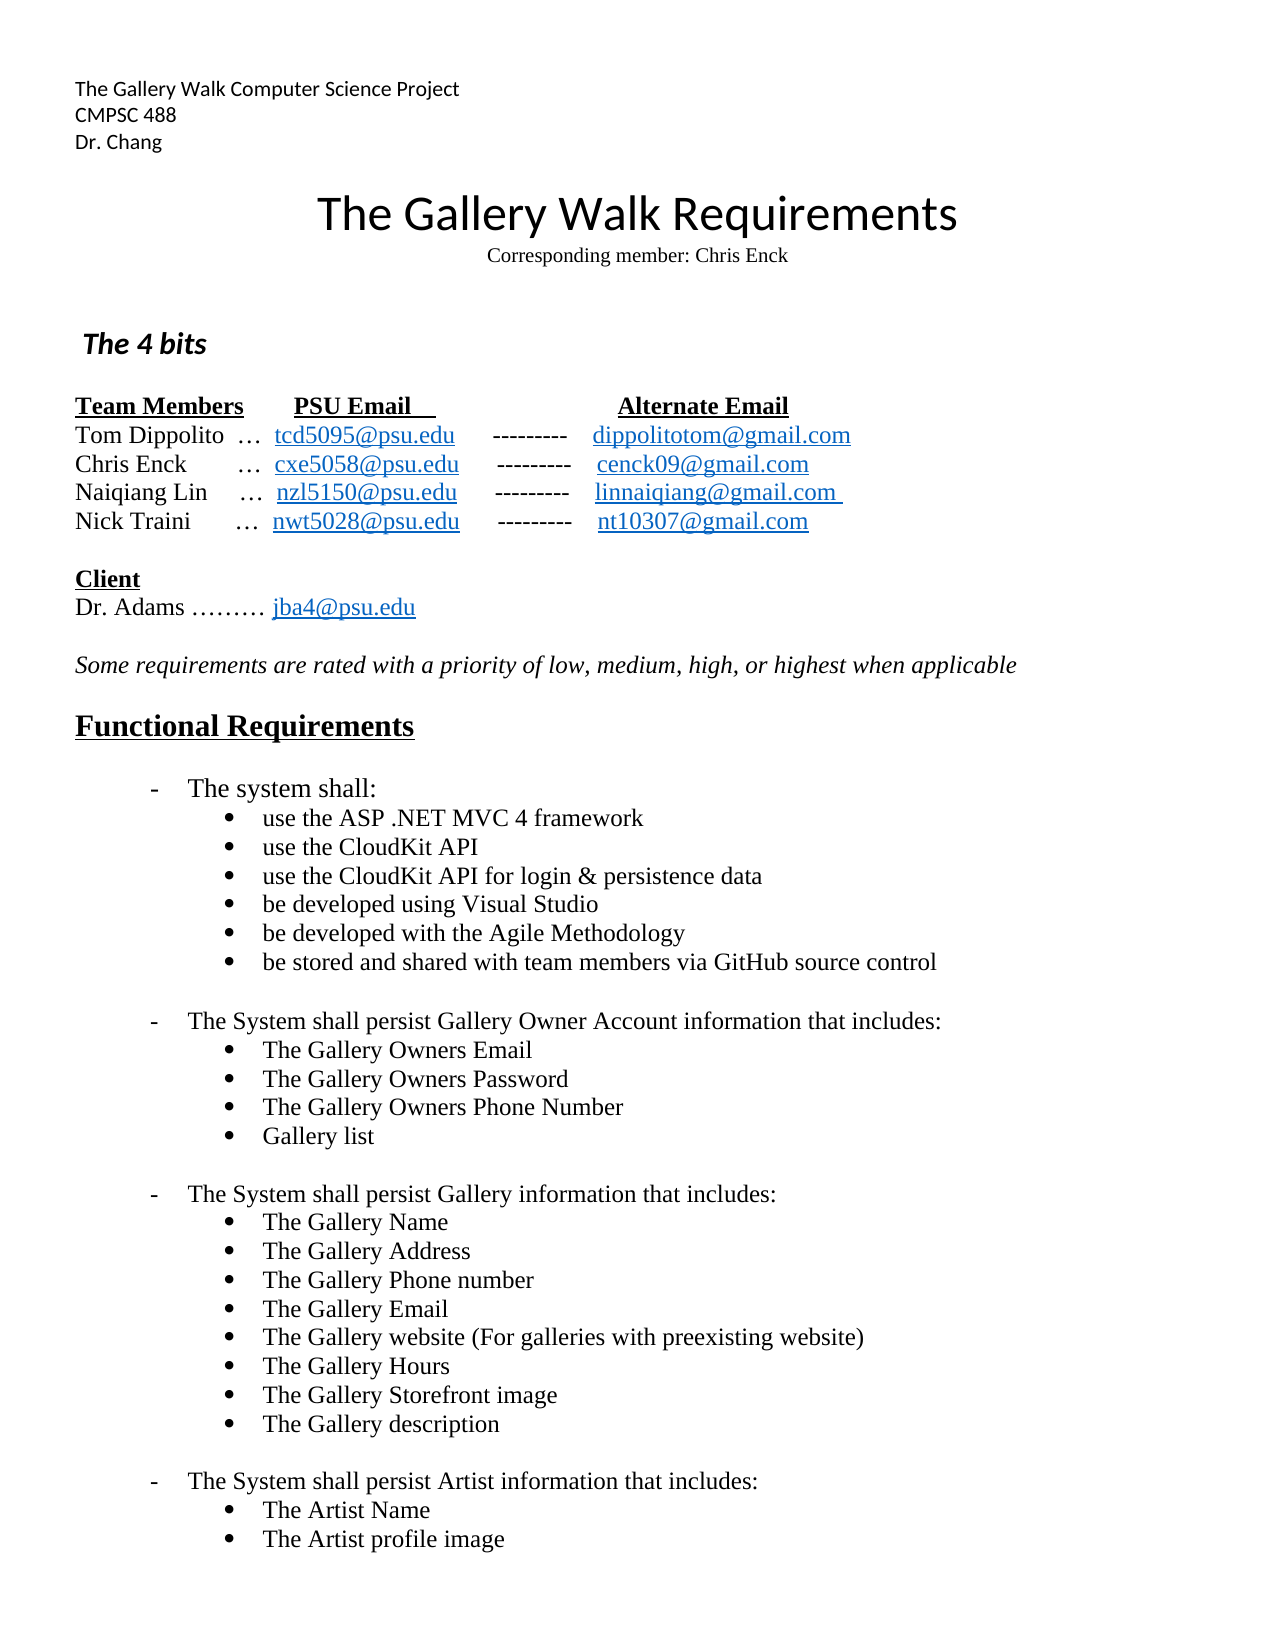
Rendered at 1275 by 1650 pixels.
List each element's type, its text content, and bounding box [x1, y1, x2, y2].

list The System shall persist Gallery information that includes: [150, 1179, 1200, 1207]
list The System shall persist Artist information that includes: [150, 1466, 1200, 1495]
list use the ASP .NET MVC 4 framework [225, 803, 1200, 832]
list use the CloudKit API for login & persistence data [225, 861, 1200, 889]
text Naiqiang Lin … nzl5150@psu.edu --------- linnaiqiang@gmail.com [75, 477, 1200, 506]
list Gallery list [225, 1121, 1200, 1150]
text The Gallery Walk Requirements [75, 182, 1200, 243]
list The Gallery Hours [225, 1351, 1200, 1380]
list The system shall: [150, 772, 1200, 803]
text Chris Enck … cxe5058@psu.edu --------- cenck09@gmail.com [75, 449, 1200, 477]
text Client [75, 564, 1200, 592]
list The Gallery website (For galleries with preexisting website) [225, 1322, 1200, 1351]
list The Gallery description [225, 1409, 1200, 1437]
list The Gallery Owners Phone Number [225, 1092, 1200, 1121]
text Corresponding member: Chris Enck [75, 243, 1200, 267]
list The Gallery Storefront image [225, 1380, 1200, 1409]
text Tom Dippolito … tcd5095@psu.edu --------- dippolitotom@gmail.com [75, 420, 1200, 449]
text Dr. Adams ……… jba4@psu.edu [75, 592, 1200, 621]
list The Gallery Owners Email [225, 1035, 1200, 1064]
list The Artist Name [225, 1495, 1200, 1524]
list The Artist profile image [225, 1524, 1200, 1552]
list be developed using Visual Studio [225, 889, 1200, 918]
text Functional Requirements [75, 707, 1200, 743]
text Nick Traini … nwt5028@psu.edu --------- nt10307@gmail.com [75, 506, 1200, 535]
list be stored and shared with team members via GitHub source control [225, 947, 1200, 976]
list The Gallery Address [225, 1236, 1200, 1265]
text Team Members PSU Email Alternate Email [75, 391, 1200, 420]
list The Gallery Phone number [225, 1265, 1200, 1294]
list The System shall persist Gallery Owner Account information that includes: [150, 1006, 1200, 1035]
list The Gallery Name [225, 1207, 1200, 1236]
list be developed with the Agile Methodology [225, 918, 1200, 947]
list The Gallery Owners Password [225, 1064, 1200, 1092]
list use the CloudKit API [225, 832, 1200, 861]
text The 4 bits [75, 324, 1200, 362]
list The Gallery Email [225, 1294, 1200, 1322]
text Some requirements are rated with a priority of low, medium, high, or highest when applicable [75, 650, 1200, 679]
